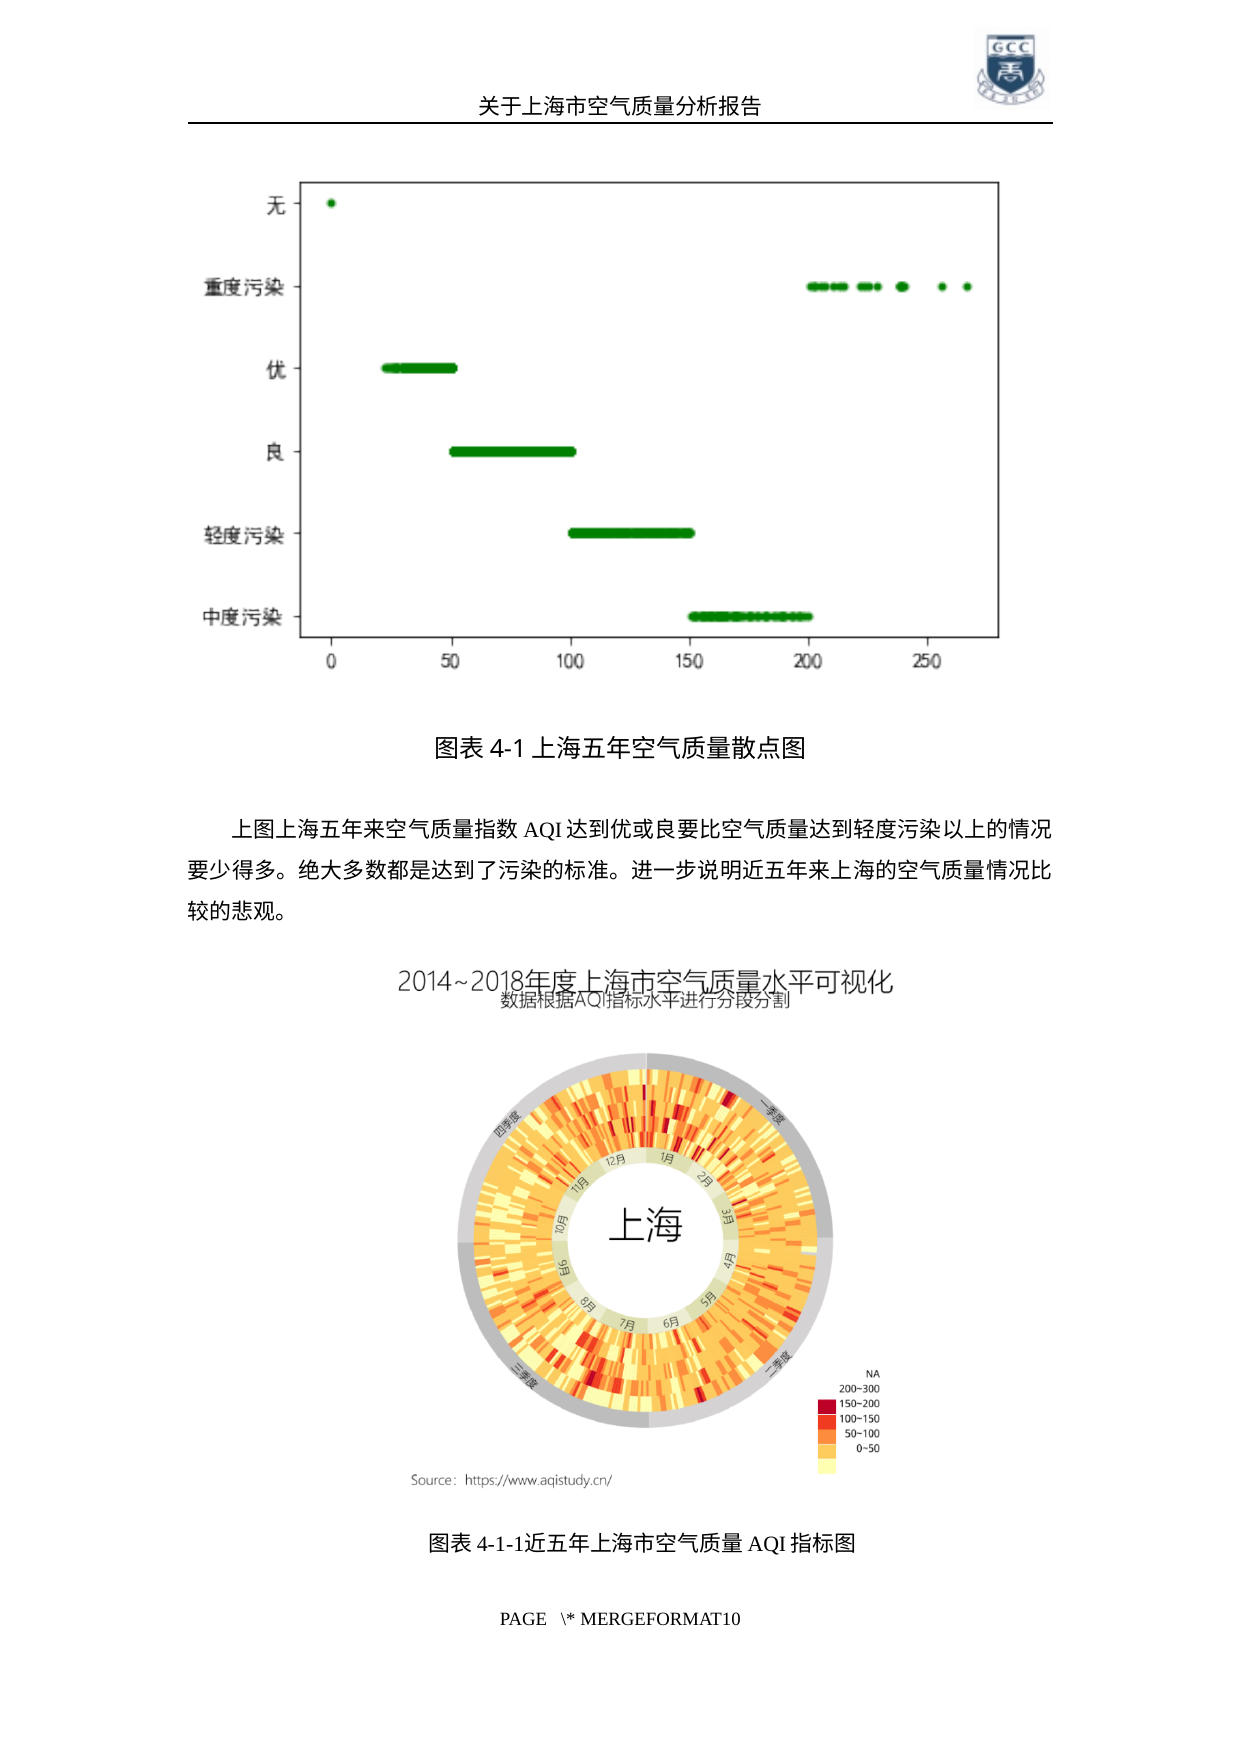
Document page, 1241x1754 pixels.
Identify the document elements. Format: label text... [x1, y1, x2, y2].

text 上图上海五年来空气质量指数AQI达到优或良要比空气质量达到轻度污染以上的情况要少得多。绝大多数都是达到了污染的标准。进一步说明近五年来上海的空气质量情况比较的悲观。 [187, 812, 1053, 926]
picture [973, 27, 1051, 110]
picture [253, 966, 1037, 1489]
picture [187, 162, 1019, 683]
text 图表 4-1上海五年空气质量散点图 [187, 714, 1053, 779]
